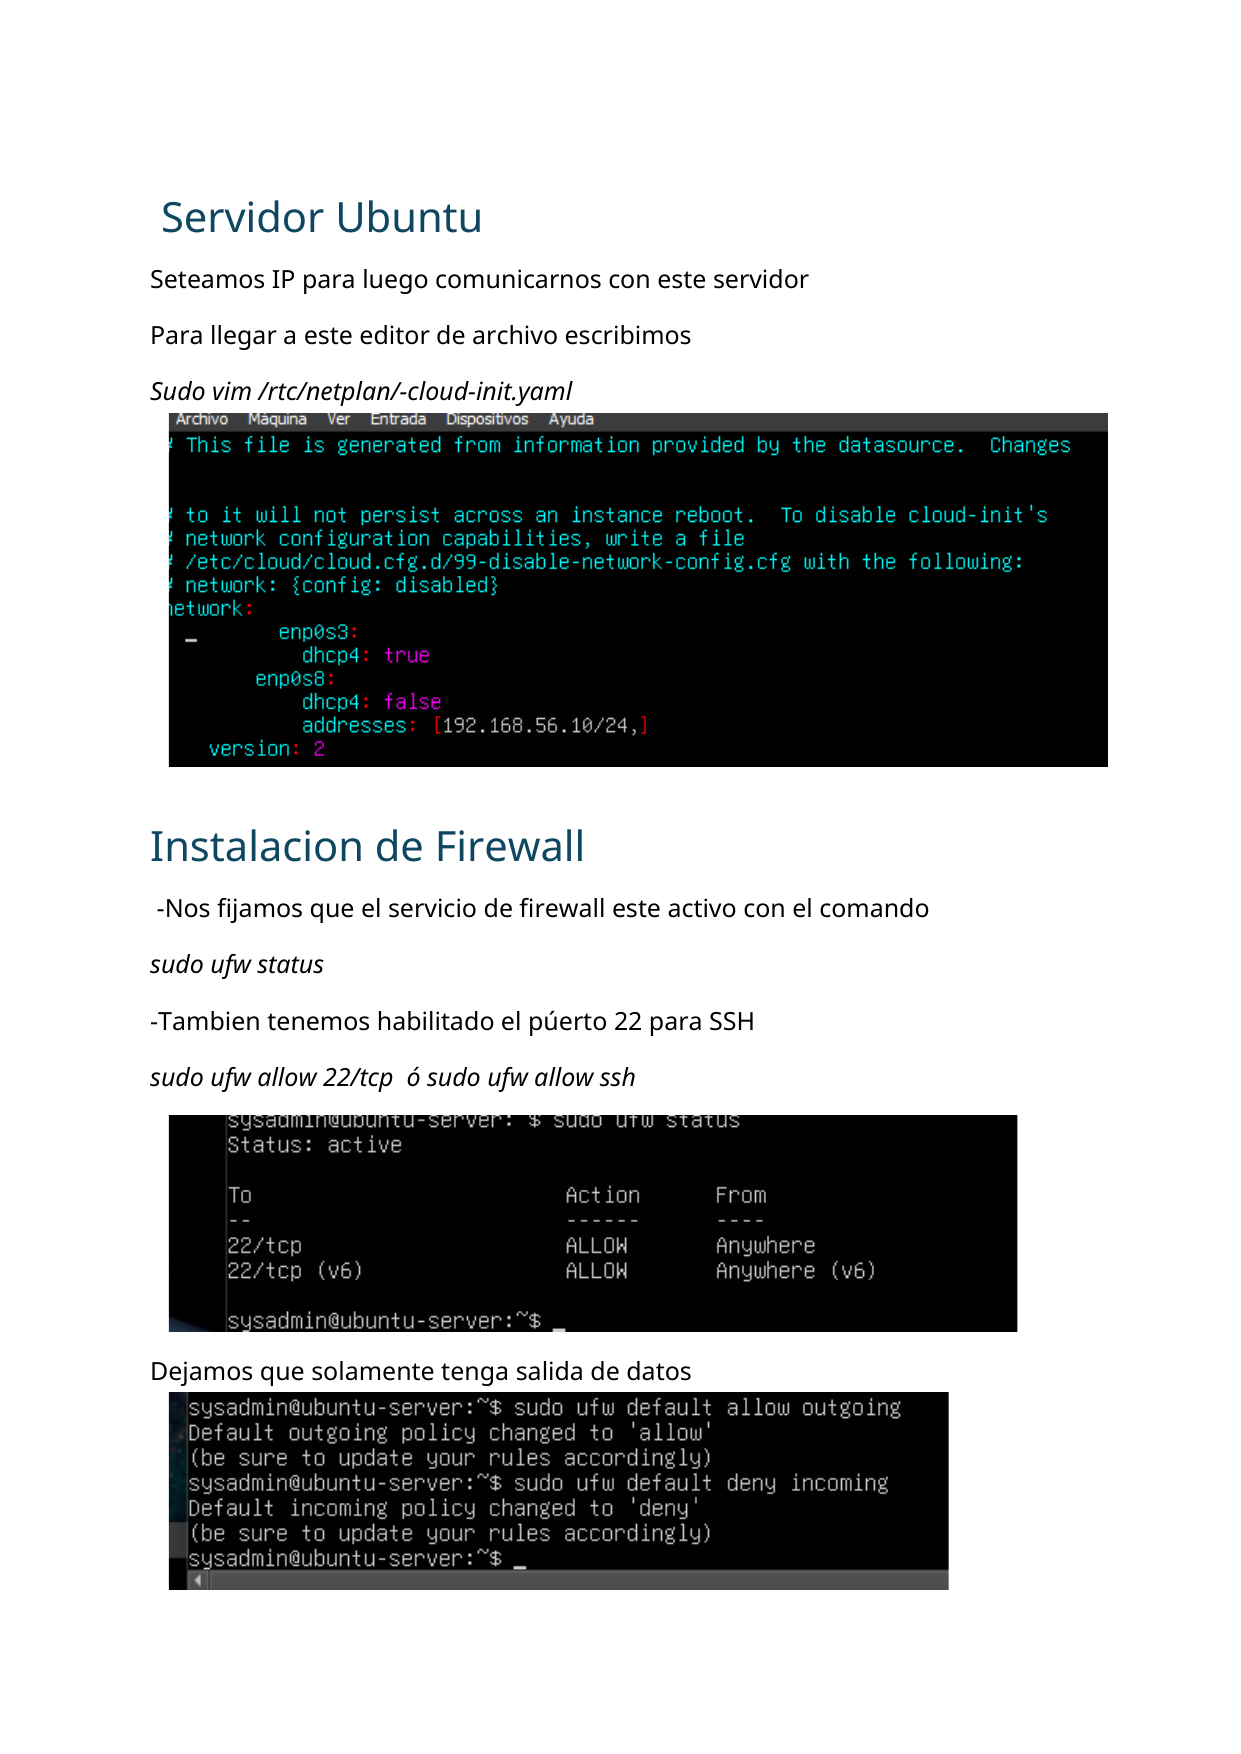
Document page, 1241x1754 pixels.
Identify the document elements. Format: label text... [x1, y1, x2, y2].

text -Nos fijamos que el servicio de firewall este activo con el comando [150, 891, 1090, 925]
text sudo ufw status [150, 947, 1090, 981]
subtitle Instalacion de Firewall [150, 817, 1090, 873]
subtitle Servidor Ubuntu [150, 187, 1090, 244]
text Seteamos IP para luego comunicarnos con este servidor [150, 262, 1090, 296]
text Para llegar a este editor de archivo escribimos [150, 318, 1090, 352]
text -Tambien tenemos habilitado el púerto 22 para SSH [150, 1003, 1090, 1037]
text sudo ufw allow 22/tcp ó sudo ufw allow ssh [150, 1059, 1090, 1093]
text Dejamos que solamente tenga salida de datos [150, 1353, 1090, 1589]
text Sudo vim /rtc/netplan/-cloud-init.yaml [150, 374, 1090, 774]
